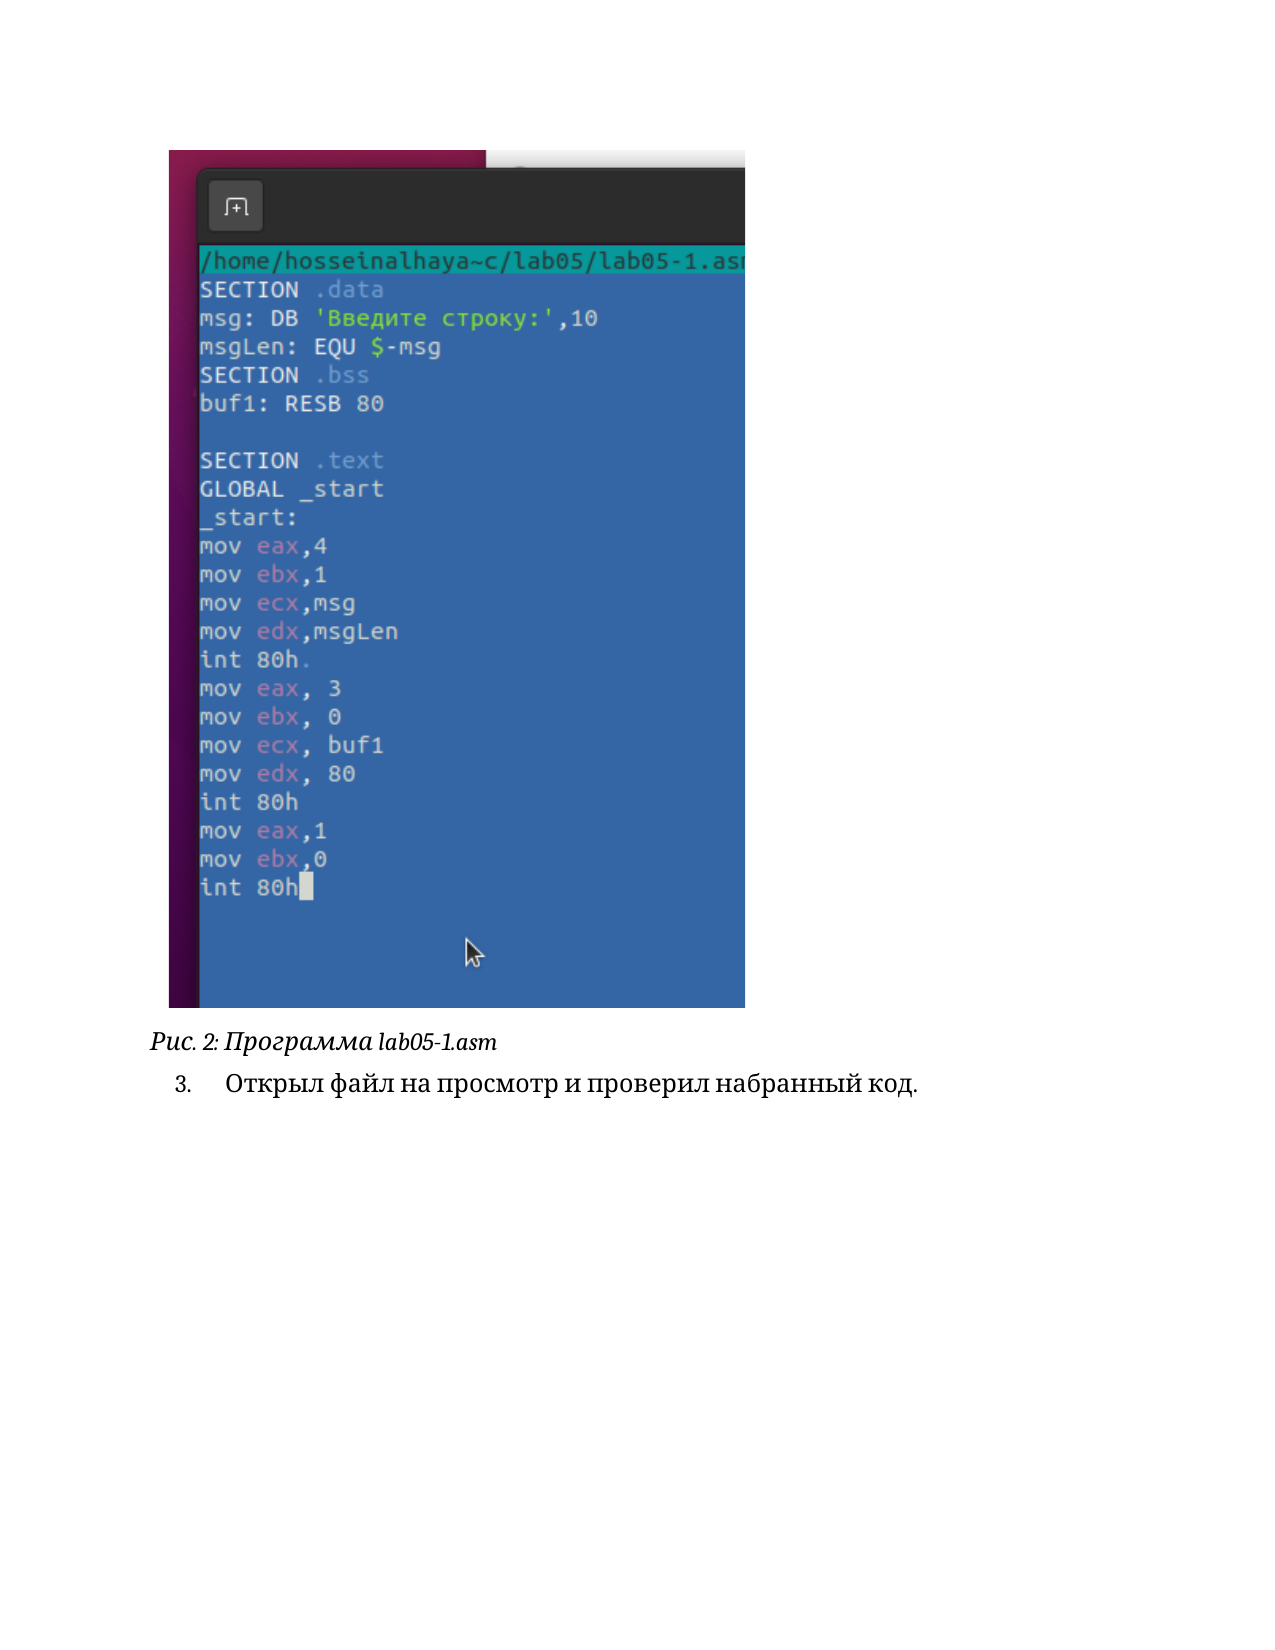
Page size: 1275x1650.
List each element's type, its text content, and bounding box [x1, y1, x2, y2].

picture [168, 150, 746, 1008]
text Рис. 2: Программа lab05-1.asm [150, 1028, 1125, 1057]
list Открыл файл на просмотр и проверил набранный код. [175, 1069, 1125, 1098]
